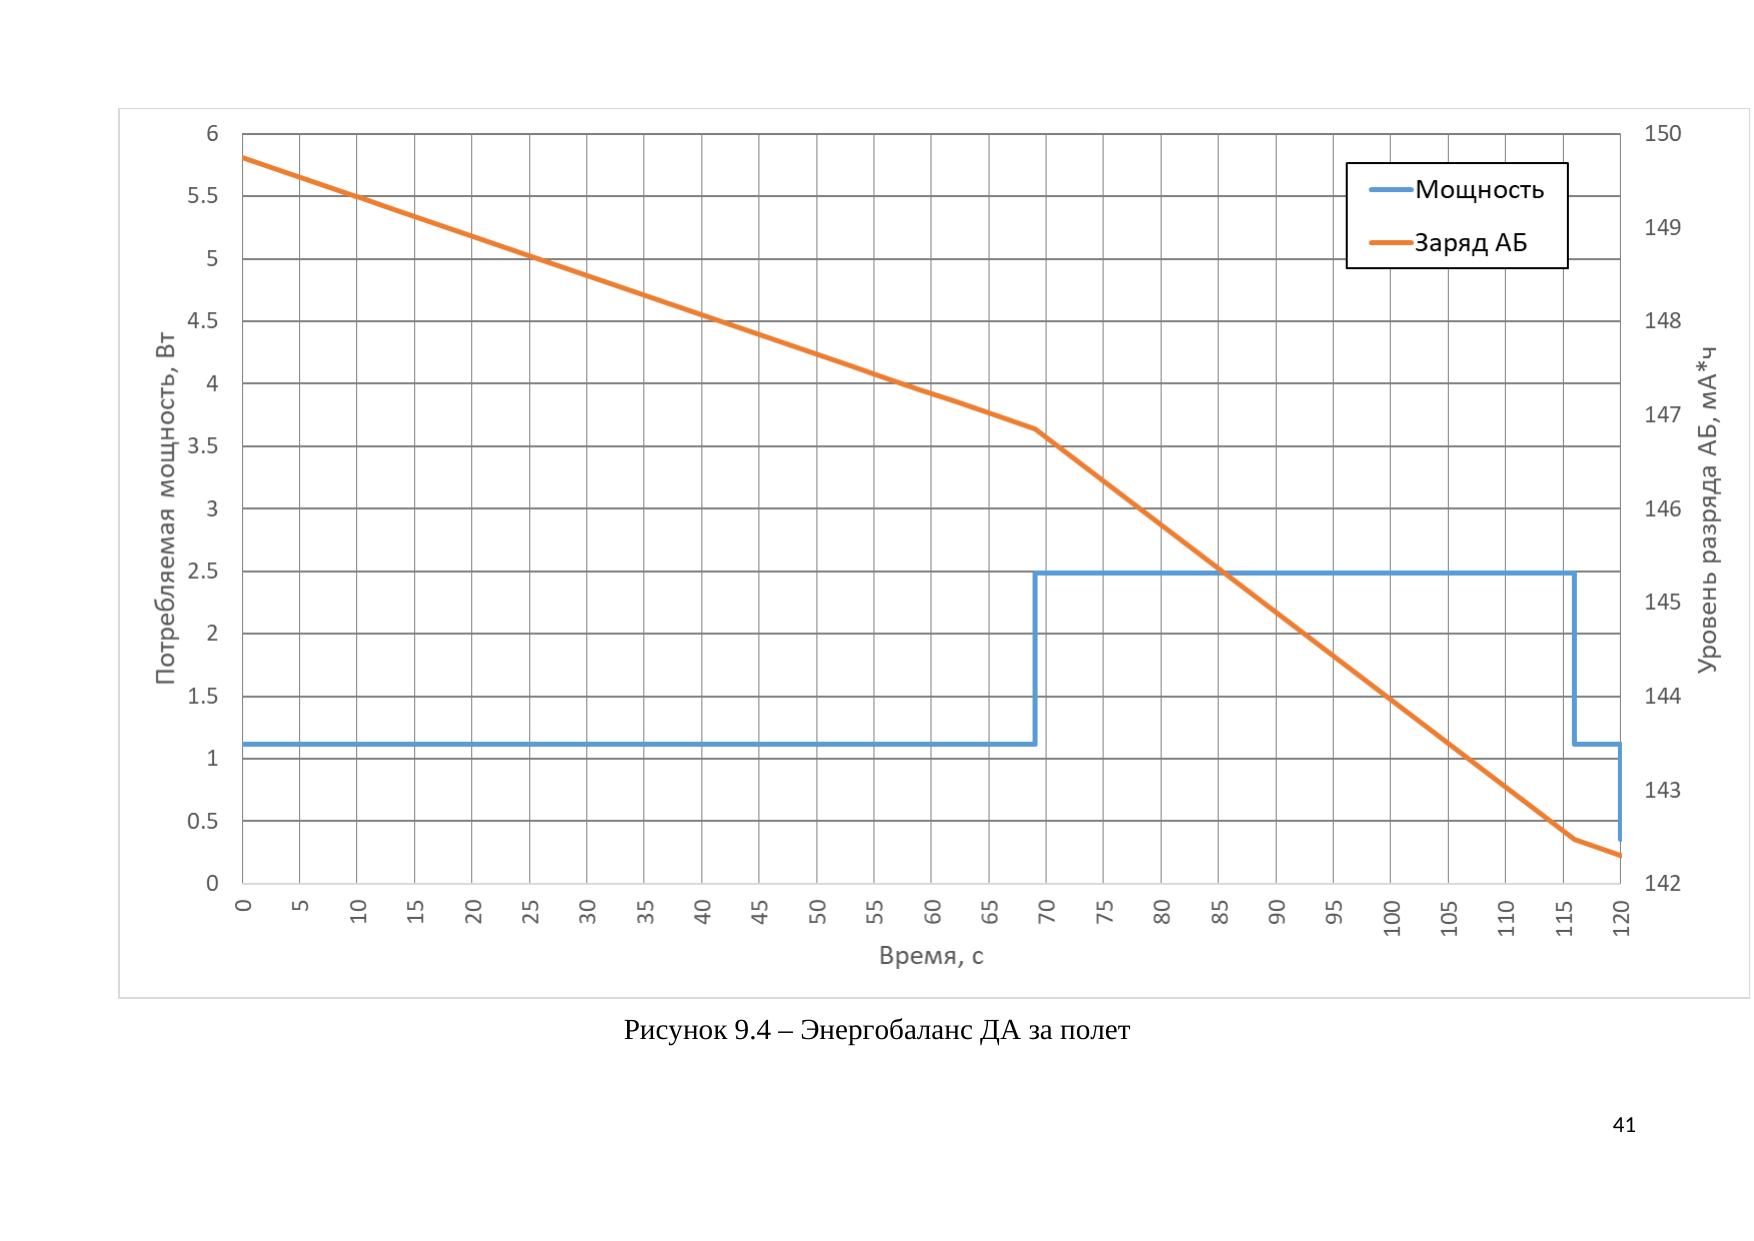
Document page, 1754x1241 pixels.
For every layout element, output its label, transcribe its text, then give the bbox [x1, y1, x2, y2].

text Рисунок 9.4 – Энергобаланс ДА за полет [118, 1012, 1636, 1046]
picture [118, 108, 1751, 999]
